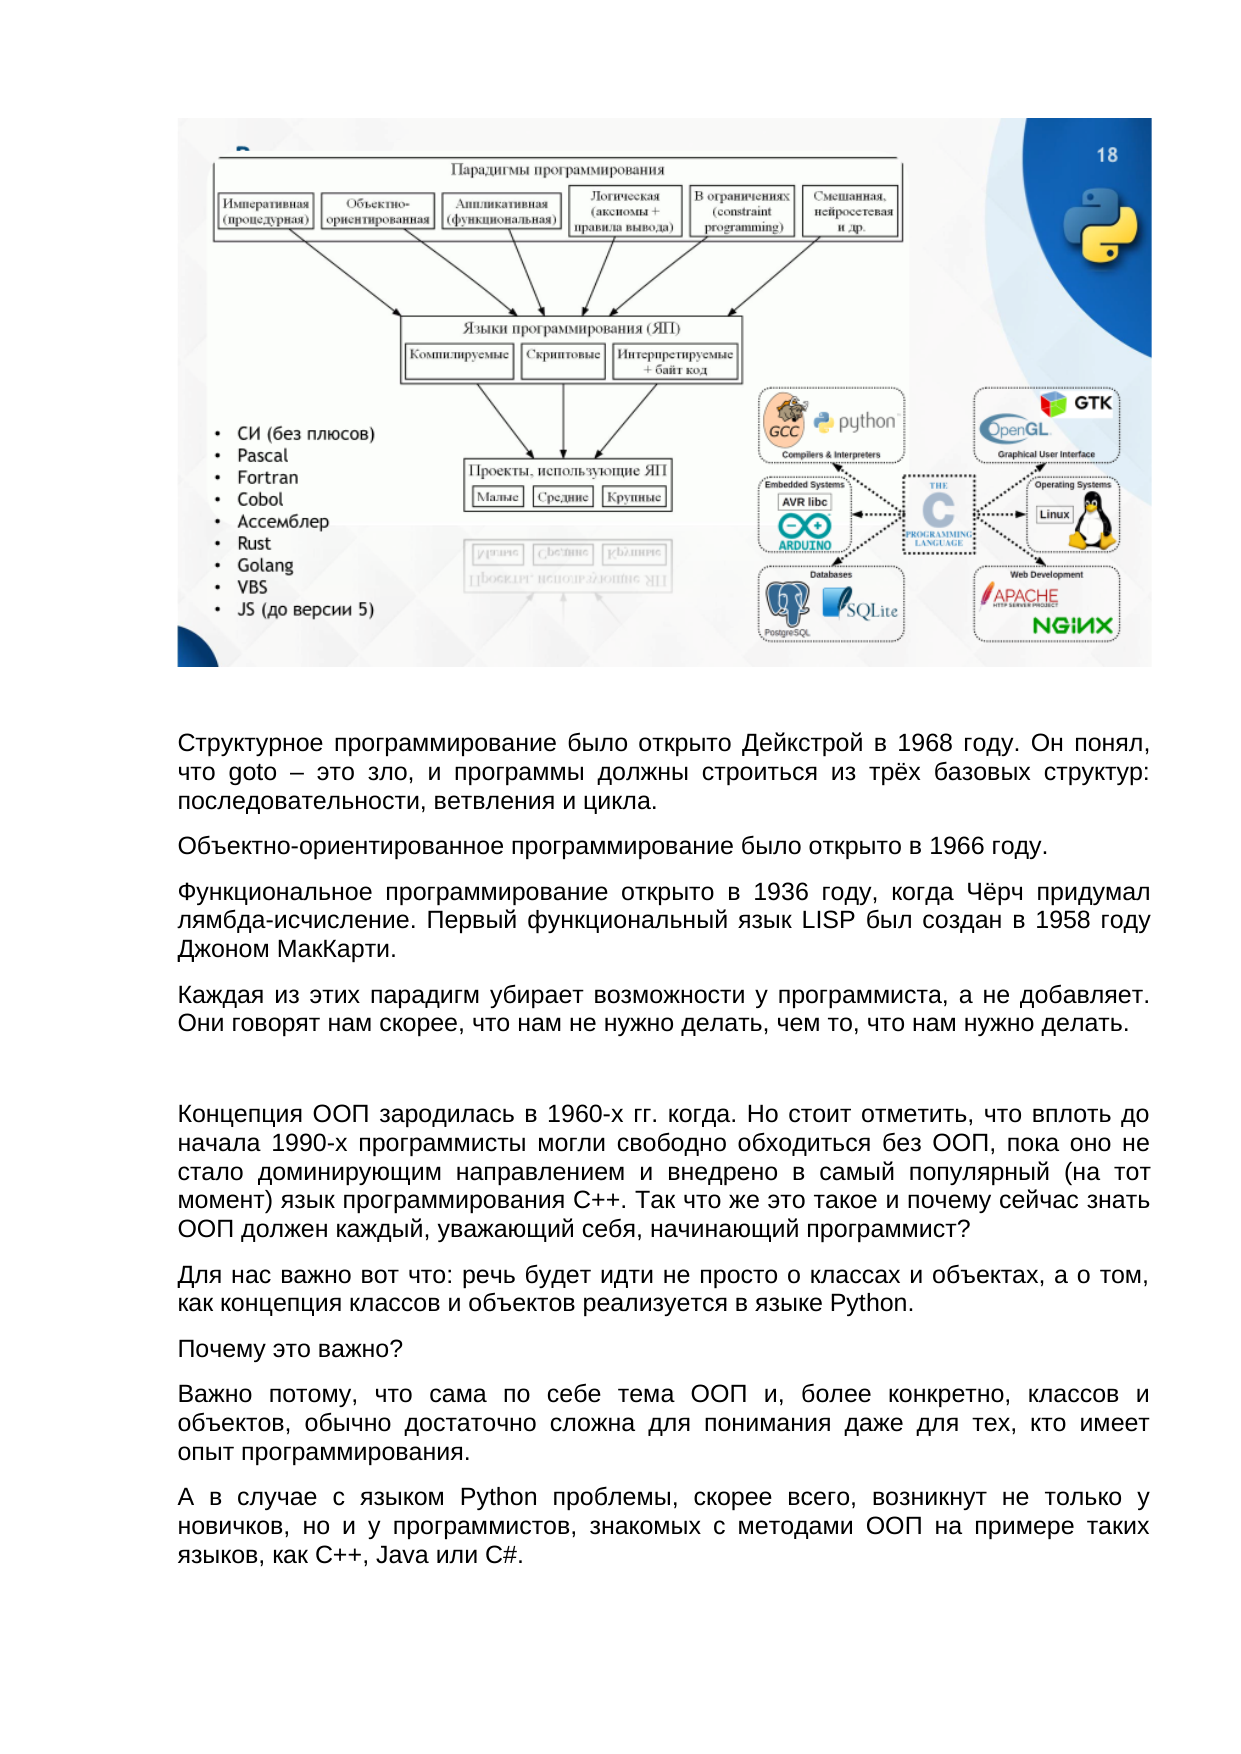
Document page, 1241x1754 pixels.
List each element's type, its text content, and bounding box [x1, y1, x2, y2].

picture [177, 118, 1152, 667]
text Функциональное программирование открыто в 1936 году, когда Чёрч придумал лямбда-исчисление. Первый функциональный язык LISP был создан в 1958 году Джоном МакКарти. [177, 877, 1152, 963]
text Почему это важно? [177, 1334, 1152, 1362]
text Структурное программирование было открыто Дейкстрой в 1968 году. Он понял, что goto – это зло, и программы должны строиться из трёх базовых структур: последовательности, ветвления и цикла. [177, 728, 1152, 814]
text А в случае с языком Python проблемы, скорее всего, возникнут не только у новичков, но и у программистов, знакомых с методами ООП на примере таких языков, как C++, Java или С#. [177, 1482, 1152, 1568]
text Важно потому, что сама по себе тема ООП и, более конкретно, классов и объектов, обычно достаточно сложна для понимания даже для тех, кто имеет опыт программирования. [177, 1379, 1152, 1465]
text Каждая из этих парадигм убирает возможности у программиста, а не добавляет. Они говорят нам скорее, что нам не нужно делать, чем то, что нам нужно делать. [177, 979, 1152, 1037]
text Объектно-ориентированное программирование было открыто в 1966 году. [177, 831, 1152, 860]
text Для нас важно вот что: речь будет идти не просто о классах и объектах, а о том, как концепция классов и объектов реализуется в языке Python. [177, 1259, 1152, 1317]
text Концепция ООП зародилась в 1960-x гг. когда. Но стоит отметить, что вплоть до начала 1990-х программисты могли свободно обходиться без ООП, пока оно не стало доминирующим направлением и внедрено в самый популярный (на тот момент) язык программирования С++. Так что же это такое и почему сейчас знать ООП должен каждый, уважающий себя, начинающий программист? [177, 1099, 1152, 1243]
